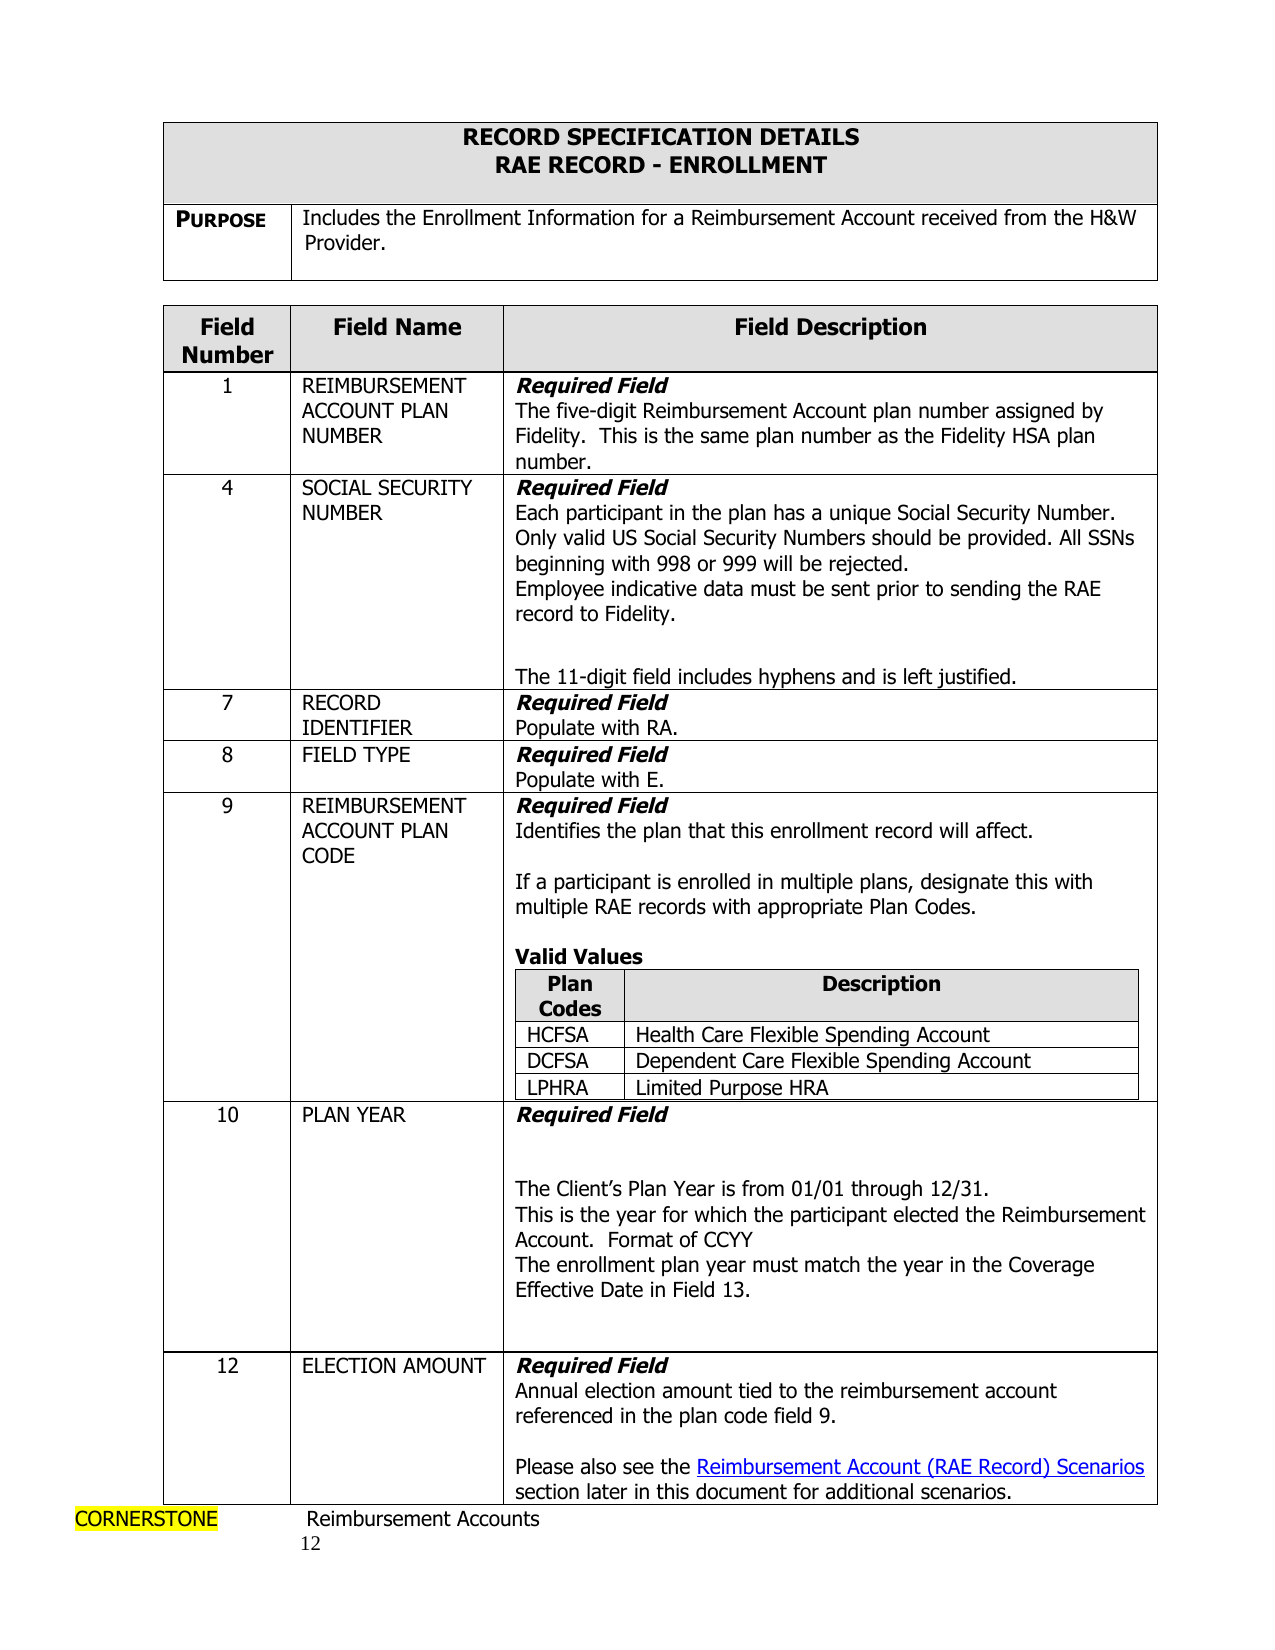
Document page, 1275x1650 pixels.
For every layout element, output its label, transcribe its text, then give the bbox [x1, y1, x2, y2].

table_cell Required Field Identifies the plan that this enrollment record will affect. If a participant is enrolled in multiple plans, designate this with multiple RAE records with appropriate Plan Codes. Valid Values [504, 793, 1157, 1101]
table_cell 9 [164, 793, 290, 1101]
table_cell PLAN YEAR [291, 1102, 503, 1351]
table_header Field Description [504, 306, 1157, 371]
table_cell Required Field Each participant in the plan has a unique Social Security Number. Only valid US Social Security Numbers should be provided. All SSNs beginning with 998 or 999 will be rejected. Employee indicative data must be sent prior to sending the RAE record to Fidelity. The 11-digit field includes hyphens and is left justified. [504, 475, 1157, 689]
table_cell REIMBURSEMENT ACCOUNT PLAN NUMBER [291, 373, 503, 473]
table_header Field Number [164, 306, 290, 371]
table_cell REIMBURSEMENT ACCOUNT PLAN CODE [291, 793, 503, 1101]
table_cell Required Field The five-digit Reimbursement Account plan number assigned by Fidelity. This is the same plan number as the Fidelity HSA plan number. [504, 373, 1157, 473]
table_cell 4 [164, 475, 290, 689]
table_cell SOCIAL SECURITY NUMBER [291, 475, 503, 689]
table_cell 7 [164, 690, 290, 740]
table_cell Required Field The Client’s Plan Year is from 01/01 through 12/31. This is the year for which the participant elected the Reimbursement Account. Format of CCYY The enrollment plan year must match the year in the Coverage Effective Date in Field 13. [504, 1102, 1157, 1351]
table_cell RECORD IDENTIFIER [291, 690, 503, 740]
table_cell 12 [164, 1353, 290, 1504]
table_header RECORD SPECIFICATION DETAILS RAE RECORD - ENROLLMENT [164, 123, 1157, 203]
table_cell Includes the Enrollment Information for a Reimbursement Account received from the H&W Provider. [292, 205, 1157, 280]
table_cell ELECTION AMOUNT [291, 1353, 503, 1504]
table_header Field Name [291, 306, 503, 371]
table_cell 10 [164, 1102, 290, 1351]
table_cell Required Field Populate with RA. [504, 690, 1157, 740]
table_cell 1 [164, 373, 290, 473]
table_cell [504, 1353, 1157, 1504]
table_cell 8 [164, 741, 290, 792]
table_cell FIELD TYPE [291, 741, 503, 792]
table_cell Required Field Populate with E. [504, 741, 1157, 792]
table_cell Purpose [164, 205, 291, 280]
